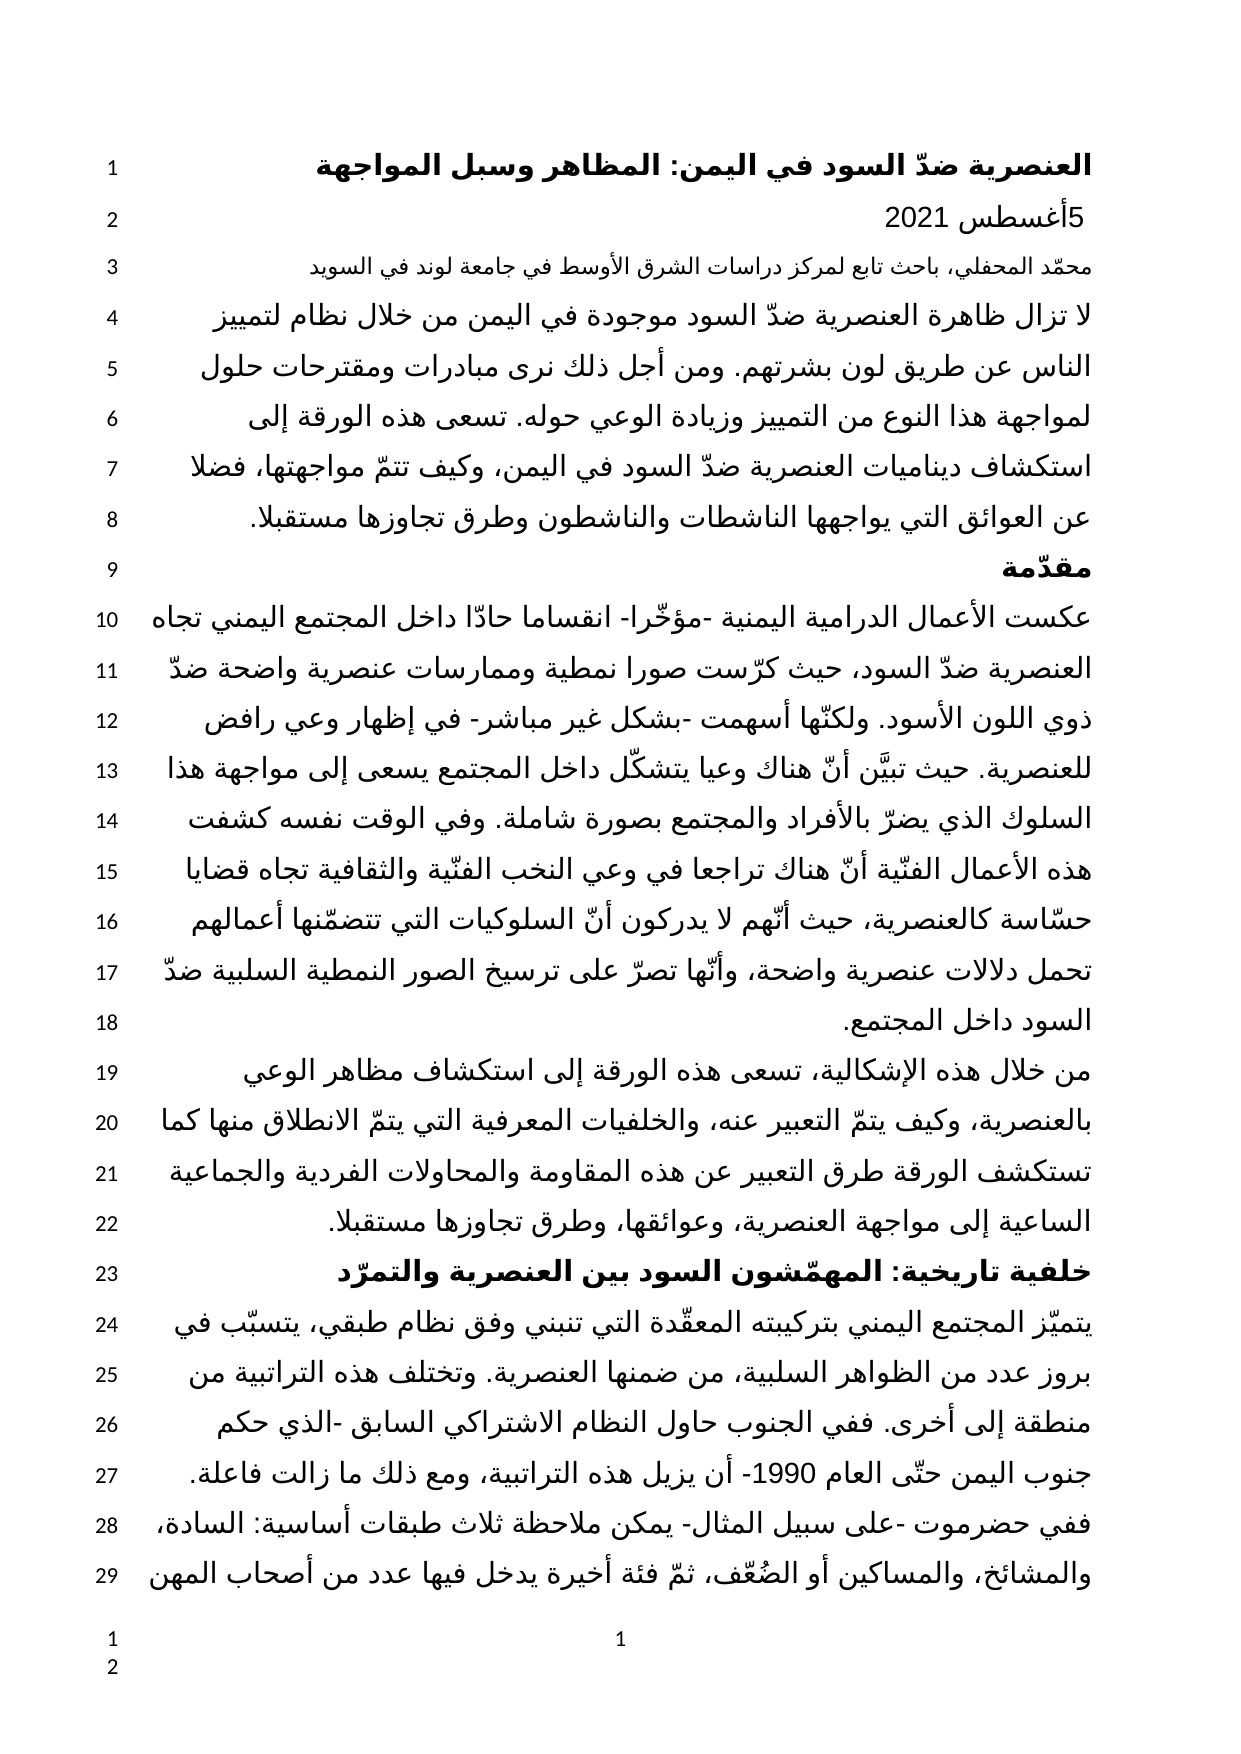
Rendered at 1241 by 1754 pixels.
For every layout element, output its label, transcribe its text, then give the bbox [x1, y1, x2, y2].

text مقدّمة [148, 550, 1092, 583]
text لا تزال ظاهرة العنصرية ضدّ السود موجودة في اليمن من خلال نظام لتمييز الناس عن طريق لون بشرتهم. ومن أجل ذلك نرى مبادرات ومقترحات حلول لمواجهة هذا النوع من التمييز وزيادة الوعي حوله. تسعى هذه الورقة إلى استكشاف ديناميات العنصرية ضدّ السود في اليمن، وكيف تتمّ مواجهتها، فضلا عن العوائق التي يواجهها الناشطات والناشطون وطرق تجاوزها مستقبلا. [148, 298, 1092, 533]
text خلفية تاريخية: المهمّشون السود بين العنصرية والتمرّد [148, 1254, 1092, 1288]
text العنصرية ضدّ السود في اليمن: المظاهر وسبل المواجهة [148, 148, 1092, 181]
text 5أغسطس 2021 [148, 201, 1092, 234]
text عكست الأعمال الدرامية اليمنية -مؤخّرا- انقساما حادّا داخل المجتمع اليمني تجاه العنصرية ضدّ السود، حيث كرّست صورا نمطية وممارسات عنصرية واضحة ضدّ ذوي اللون الأسود. ولكنّها أسهمت -بشكل غير مباشر- في إظهار وعي رافض للعنصرية. حيث تبيَّن أنّ هناك وعيا يتشكّل داخل المجتمع يسعى إلى مواجهة هذا السلوك الذي يضرّ بالأفراد والمجتمع بصورة شاملة. وفي الوقت نفسه كشفت هذه الأعمال الفنّية أنّ هناك تراجعا في وعي النخب الفنّية والثقافية تجاه قضايا حسّاسة كالعنصرية، حيث أنّهم لا يدركون أنّ السلوكيات التي تتضمّنها أعمالهم تحمل دلالات عنصرية واضحة، وأنّها تصرّ على ترسيخ الصور النمطية السلبية ضدّ السود داخل المجتمع. [148, 600, 1092, 1036]
text من خلال هذه الإشكالية، تسعى هذه الورقة إلى استكشاف مظاهر الوعي بالعنصرية، وكيف يتمّ التعبير عنه، والخلفيات المعرفية التي يتمّ الانطلاق منها كما تستكشف الورقة طرق التعبير عن هذه المقاومة والمحاولات الفردية والجماعية الساعية إلى مواجهة العنصرية، وعوائقها، وطرق تجاوزها مستقبلا. [148, 1053, 1092, 1238]
text محمّد المحفلي، باحث تابع لمركز دراسات الشرق الأوسط في جامعة لوند في السويد [148, 253, 1092, 280]
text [148, 1305, 1092, 1590]
